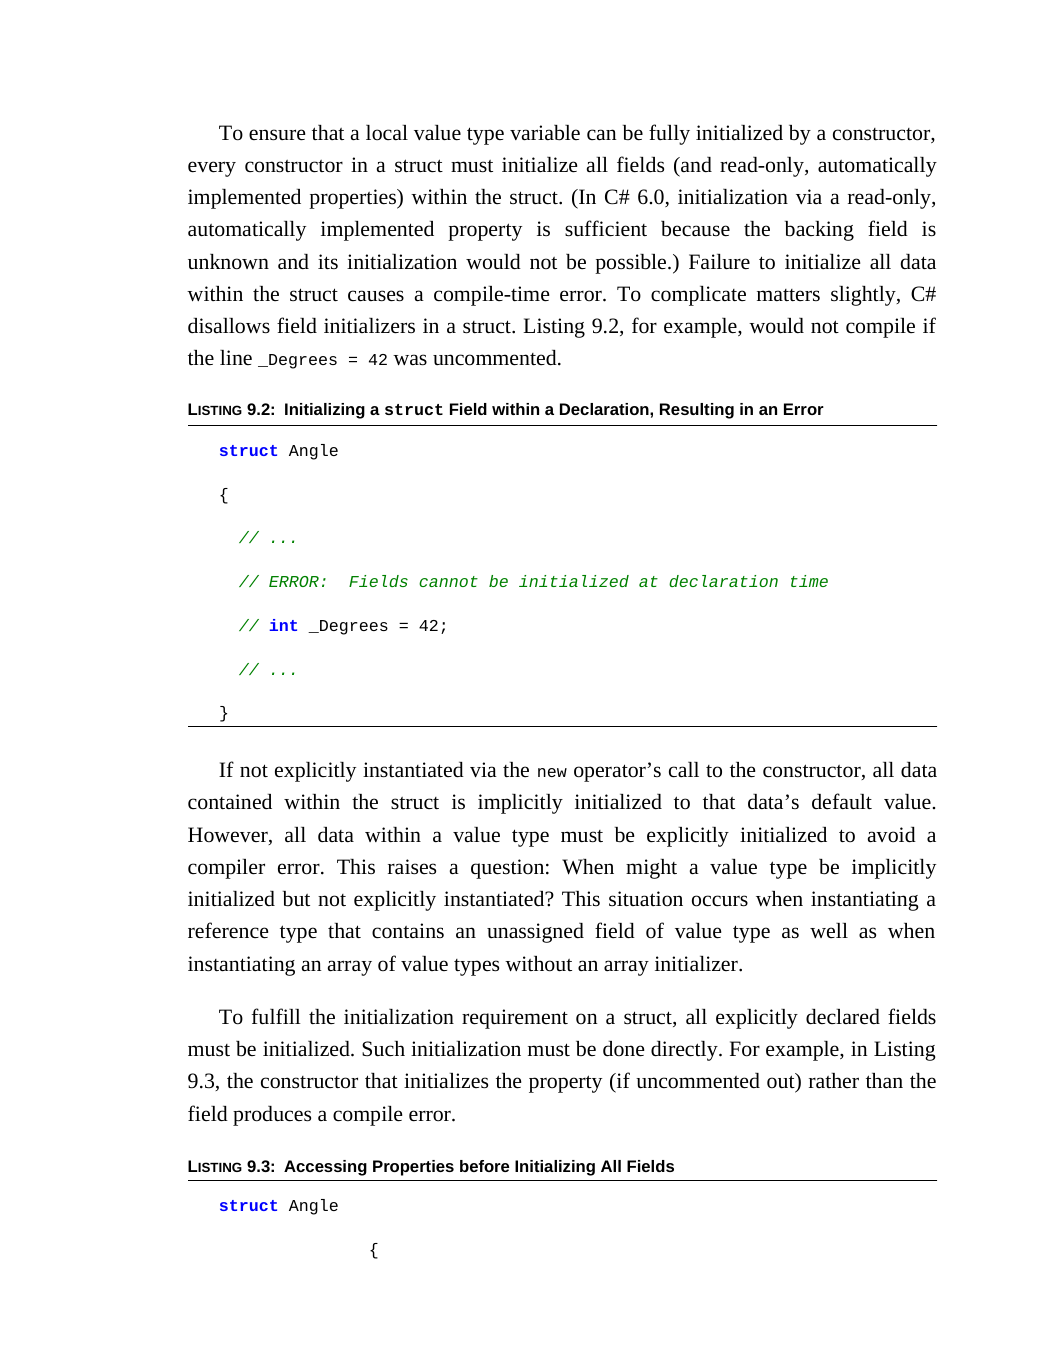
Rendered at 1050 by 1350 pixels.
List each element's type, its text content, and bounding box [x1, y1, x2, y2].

text struct Angle [219, 1194, 937, 1217]
text To ensure that a local value type variable can be fully initialized by a constructor, every constructor in a struct must initialize all fields (and read-only, automatically implemented properties) within the struct. (In C# 6.0, initialization via a read-only, automatically implemented property is sufficient because the backing field is unknown and its initialization would not be possible.) Failure to initialize all data within the struct causes a compile-time error. To complicate matters slightly, C# disallows field initializers in a struct. Listing 9.2, for example, would not compile if the line _Degrees = 42 was uncommented. [187, 112, 937, 371]
text // ERROR: Fields cannot be initialized at declaration time [219, 570, 937, 593]
text Listing 9.3: Accessing Properties before Initializing All Fields [187, 1151, 937, 1181]
text To fulfill the initialization requirement on a struct, all explicitly declared fields must be initialized. Such initialization must be done directly. For example, in Listing 9.3, the constructor that initializes the property (if uncommented out) rather than the field produces a compile error. [187, 997, 937, 1126]
text struct Angle [219, 438, 937, 461]
text { [219, 482, 937, 505]
text } [187, 701, 937, 727]
text // int _Degrees = 42; [219, 613, 937, 636]
text // ... [219, 526, 937, 549]
text { [219, 1237, 937, 1260]
text // ... [219, 657, 937, 680]
text Listing 9.2: Initializing a struct Field within a Declaration, Resulting in an Error [187, 396, 937, 426]
text If not explicitly instantiated via the new operator’s call to the constructor, all data contained within the struct is implicitly initialized to that data’s default value. However, all data within a value type must be explicitly initialized to avoid a compiler error. This raises a question: When might a value type be implicitly initialized but not explicitly instantiated? This situation occurs when instantiating a reference type that contains an unassigned field of value type as well as when instantiating an array of value types without an array initializer. [187, 750, 937, 976]
